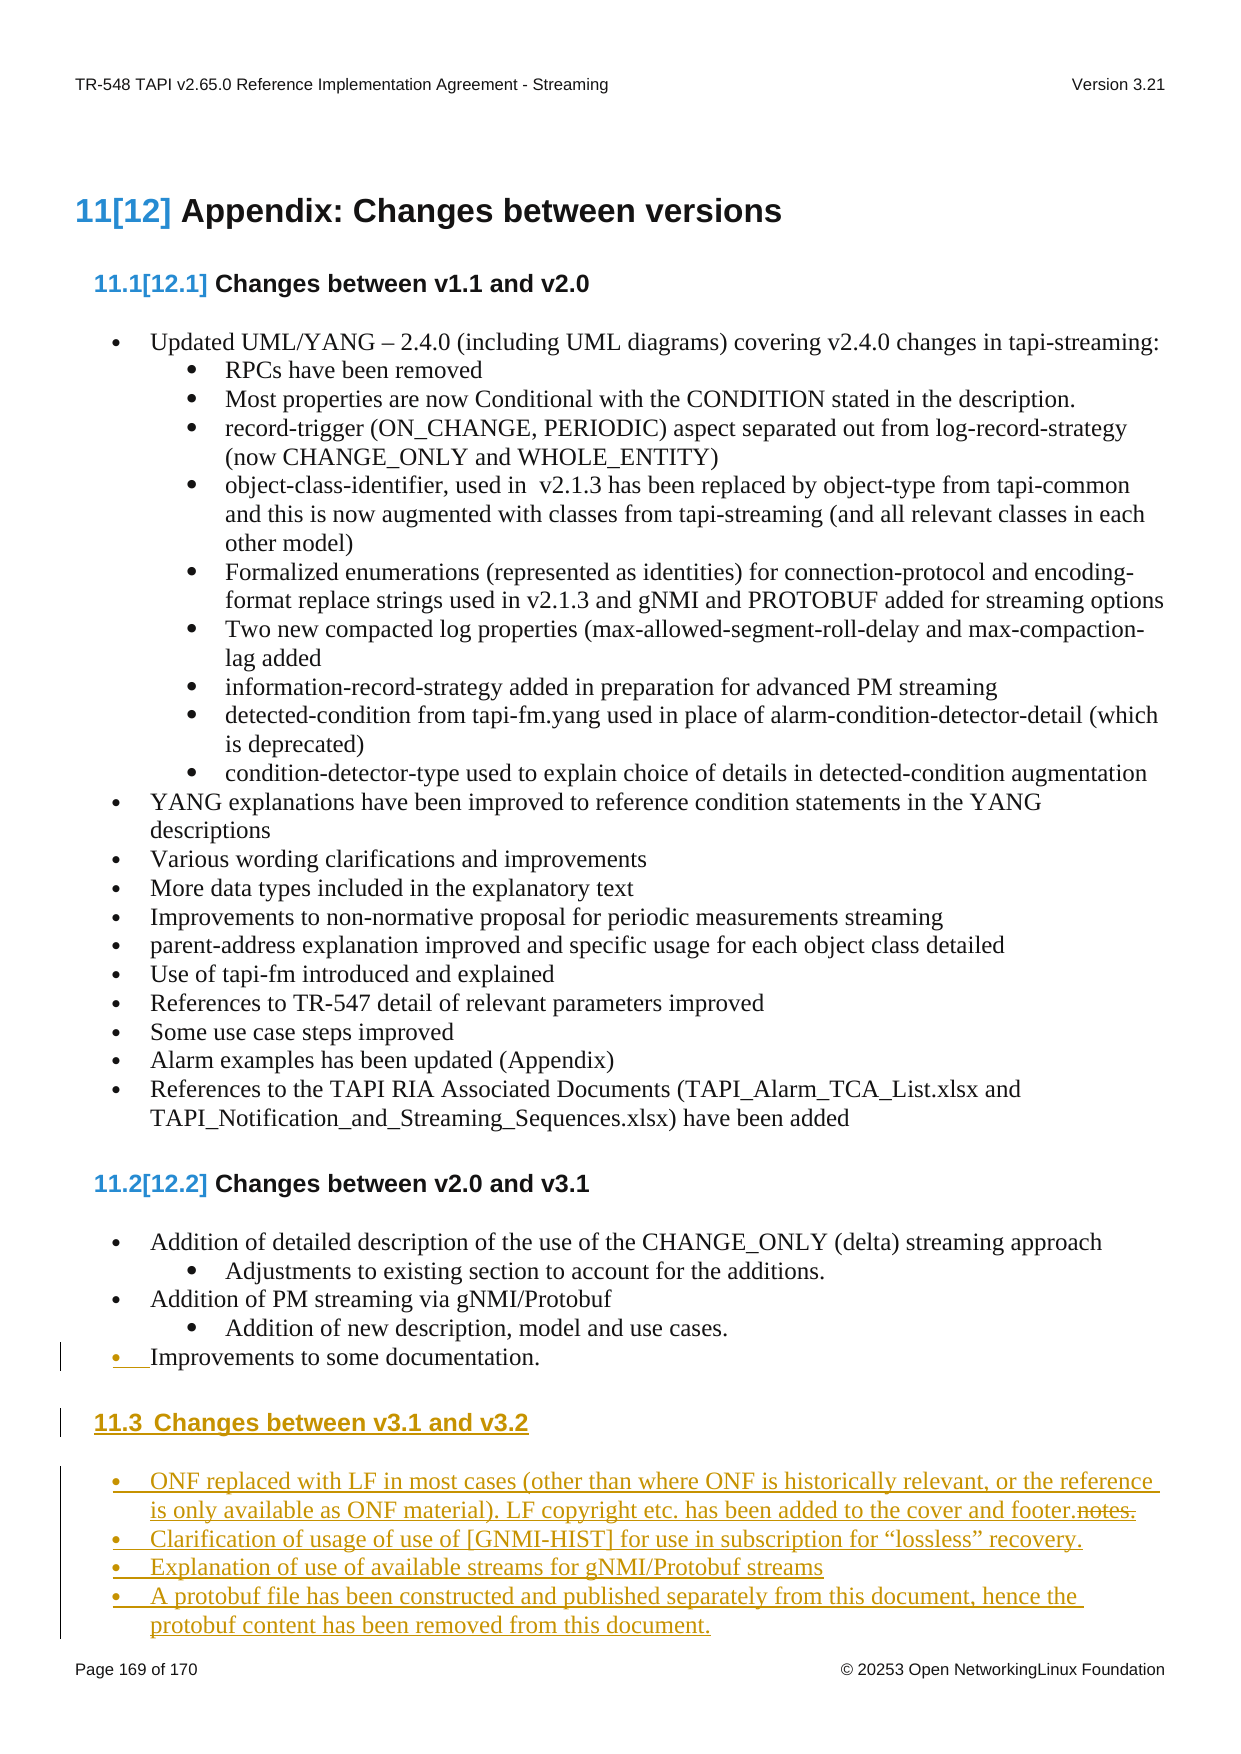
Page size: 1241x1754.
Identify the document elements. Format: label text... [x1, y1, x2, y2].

list References to the TAPI RIA Associated Documents (TAPI_Alarm_TCA_List.xlsx and TAPI_Notification_and_Streaming_Sequences.xlsx) have been added [112, 1074, 1165, 1132]
list YANG explanations have been improved to reference condition statements in the YANG descriptions [112, 787, 1165, 844]
list RPCs have been removed [187, 355, 1165, 384]
list detected-condition from tapi-fm.yang used in place of alarm-condition-detector-detail (which is deprecated) [187, 700, 1165, 758]
list References to TR-547 detail of relevant parameters improved [112, 988, 1165, 1017]
subtitle Changes between v2.0 and v3.1 [94, 1169, 1165, 1198]
list Some use case steps improved [112, 1017, 1165, 1045]
list More data types included in the explanatory text [112, 873, 1165, 902]
list Improvements to non-normative proposal for periodic measurements streaming [112, 902, 1165, 930]
list Formalized enumerations (represented as identities) for connection-protocol and encoding-format replace strings used in v2.1.3 and gNMI and PROTOBUF added for streaming options [187, 557, 1165, 614]
list Use of tapi-fm introduced and explained [112, 959, 1165, 988]
list Addition of detailed description of the use of the CHANGE_ONLY (delta) streaming approach [112, 1227, 1165, 1256]
list Improvements to some documentation. [112, 1342, 1165, 1371]
list Updated UML/YANG – 2.4.0 (including UML diagrams) covering v2.4.0 changes in tapi-streaming: [112, 327, 1165, 355]
list Most properties are now Conditional with the CONDITION stated in the description. [187, 384, 1165, 413]
list Various wording clarifications and improvements [112, 844, 1165, 873]
list object-class-identifier, used in v2.1.3 has been replaced by object-type from tapi-common and this is now augmented with classes from tapi-streaming (and all relevant classes in each other model) [187, 470, 1165, 557]
subtitle Changes between v1.1 and v2.0 [94, 269, 1165, 297]
list Adjustments to existing section to account for the additions. [187, 1256, 1165, 1284]
list Alarm examples has been updated (Appendix) [112, 1045, 1165, 1074]
list information-record-strategy added in preparation for advanced PM streaming [187, 672, 1165, 700]
list Addition of new description, model and use cases. [187, 1313, 1165, 1342]
list record-trigger (ON_CHANGE, PERIODIC) aspect separated out from log-record-strategy (now CHANGE_ONLY and WHOLE_ENTITY) [187, 413, 1165, 470]
list condition-detector-type used to explain choice of details in detected-condition augmentation [187, 758, 1165, 787]
subtitle Appendix: Changes between versions [75, 185, 1165, 231]
list parent-address explanation improved and specific usage for each object class detailed [112, 930, 1165, 959]
list Two new compacted log properties (max-allowed-segment-roll-delay and max-compaction-lag added [187, 614, 1165, 672]
list Addition of PM streaming via gNMI/Protobuf [112, 1284, 1165, 1313]
